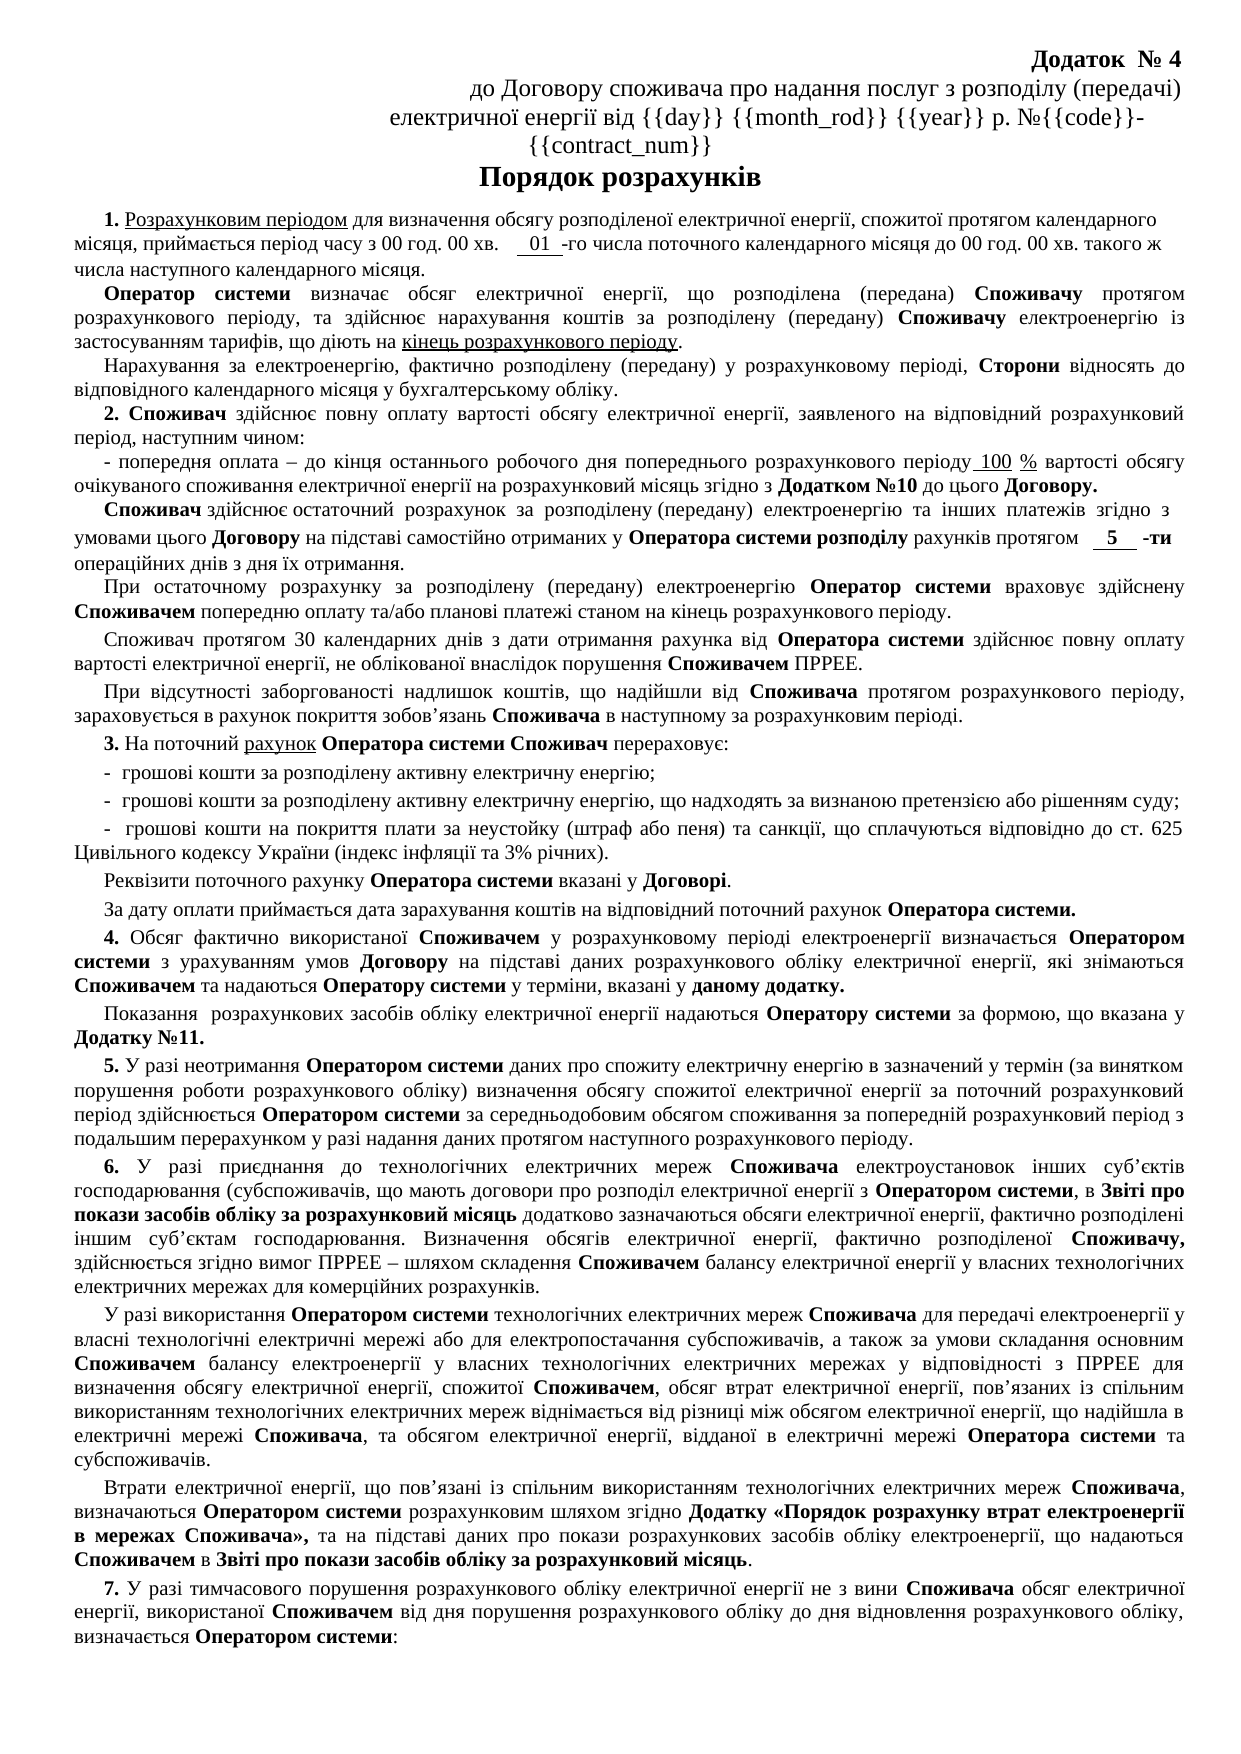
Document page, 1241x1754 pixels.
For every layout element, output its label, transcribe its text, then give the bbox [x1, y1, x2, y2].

table_cell 5 [1093, 525, 1137, 549]
table_cell -го числа поточного календарного місяця до 00 год. 00 хв. такого ж [563, 231, 1196, 255]
table_cell умовами цього Договору на підставі самостійно отриманих у Оператора системи розподілу рахунків протягом [69, 525, 1093, 549]
text до Договору споживача про надання послуг з розподілу (передачі) [59, 73, 1181, 102]
table_cell - попередня оплата – до кінця останнього робочого дня попереднього розрахункового періоду 100 % вартості обсягу очікуваного споживання електричної енергії на розрахунковий місяць згідно з Додатком №10 до цього Договору. [69, 449, 1196, 497]
table_cell 01 [517, 231, 563, 255]
text Додаток № 4 [59, 44, 1181, 73]
text Порядок розрахунків [59, 159, 1181, 193]
table_cell Оператор системи визначає обсяг електричної енергії, що розподілена (передана) Споживачу протягом розрахункового періоду, та здійснює нарахування коштів за розподілену (передану) Споживачу електроенергію із застосуванням тарифів, що діють на кінець розрахункового періоду. Нарахування за електроенергію, фактично розподілену (передану) у розрахунковому періоді, Сторони відносять до відповідного календарного місяця у бухгалтерському обліку. 2. Споживач здійснює повну оплату вартості обсягу електричної енергії, заявленого на відповідний розрахунковий період, наступним чином: [69, 281, 1196, 449]
table_header 1. Розрахунковим періодом для визначення обсягу розподіленої електричної енергії, спожитої протягом календарного [69, 207, 1196, 231]
table_cell місяця, приймається період часу з 00 год. 00 хв. [69, 231, 517, 255]
table_cell числа наступного календарного місяця. [69, 255, 1196, 281]
table_cell -ти [1137, 525, 1196, 549]
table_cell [69, 575, 1196, 1652]
table_cell Споживач здійснює остаточний розрахунок за розподілену (передану) електроенергію та інших платежів згідно з [69, 497, 1196, 525]
text електричної енергії від {{day}} {{month_rod}} {{year}} р. №{{code}}-{{contract_num}} [59, 102, 1181, 159]
table_cell операційних днів з дня їх отримання. [69, 549, 1196, 574]
